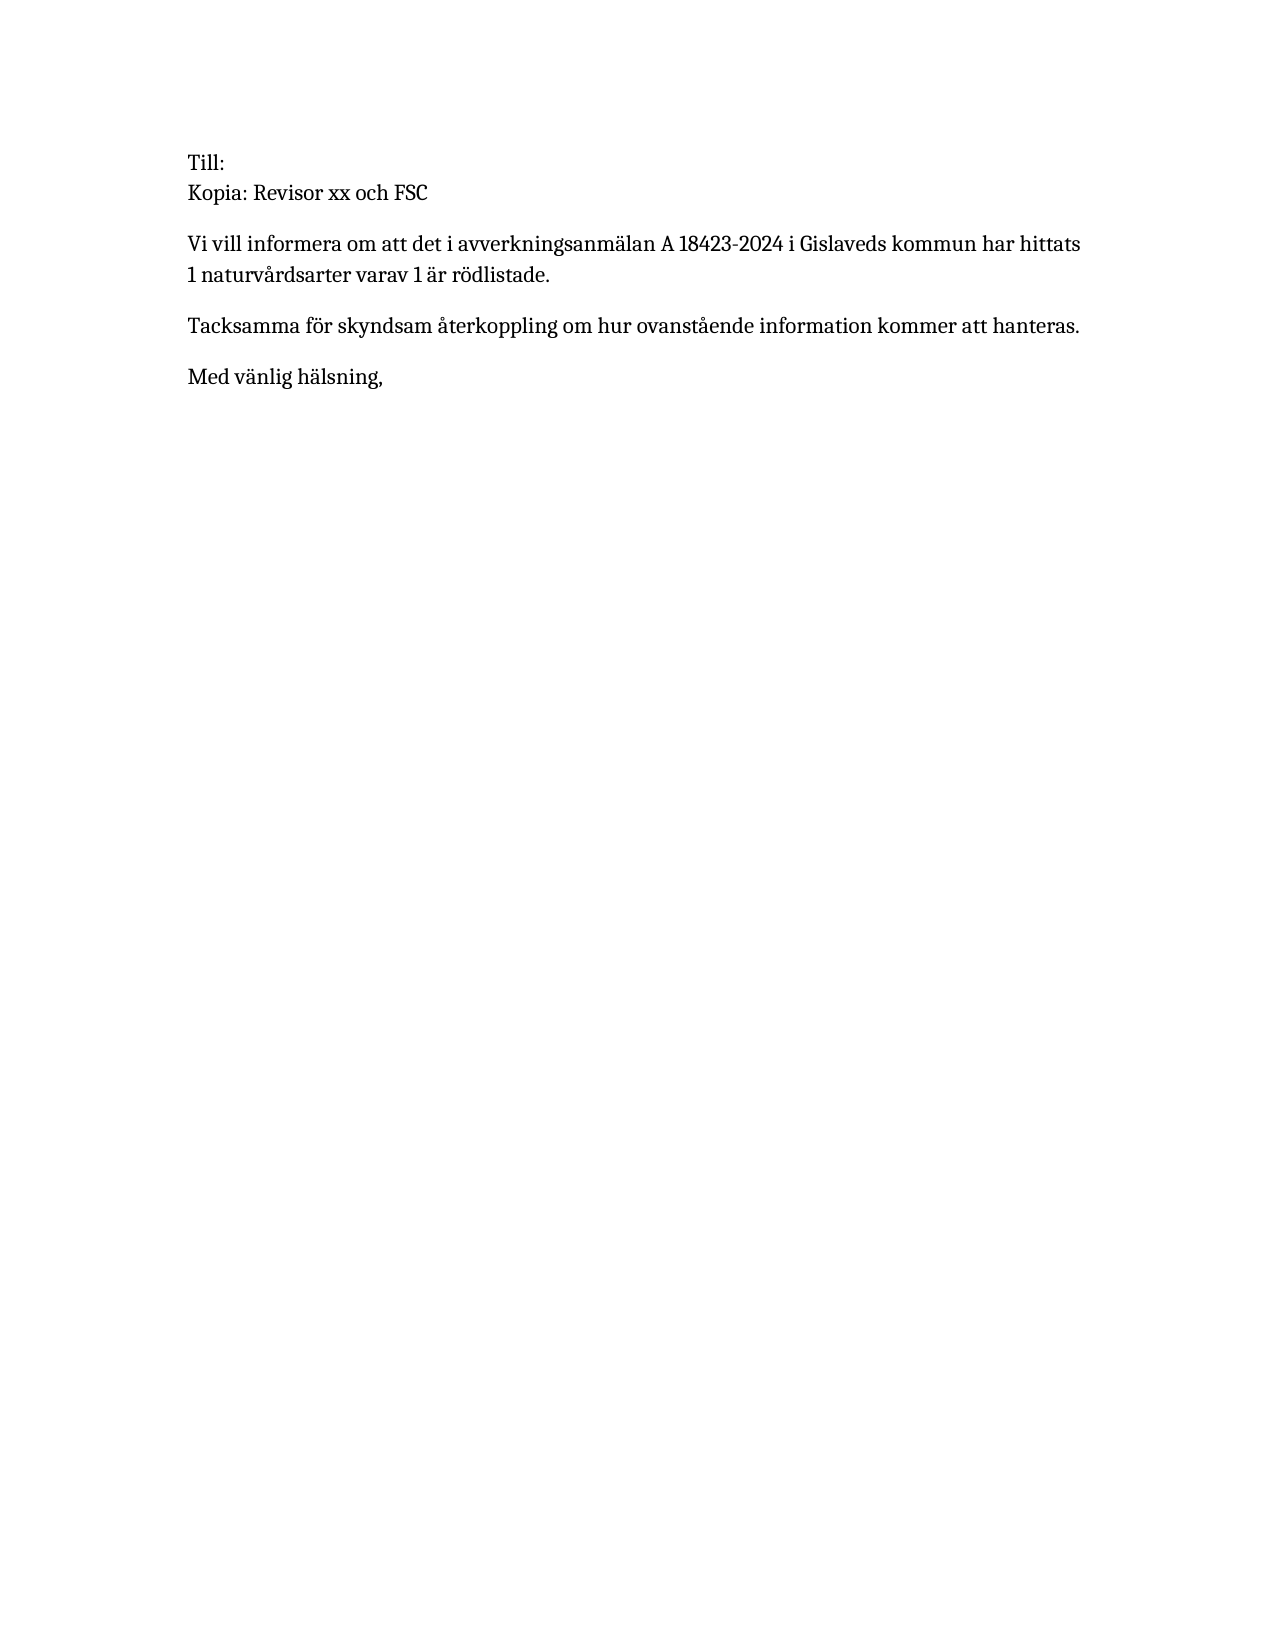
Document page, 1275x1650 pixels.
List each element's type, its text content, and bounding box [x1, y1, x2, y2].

text Vi vill informera om att det i avverkningsanmälan A 18423-2024 i Gislaveds kommun har hittats 1 naturvårdsarter varav 1 är rödlistade. [187, 231, 1087, 288]
text Med vänlig hälsning, [187, 363, 1087, 420]
text Tacksamma för skyndsam återkoppling om hur ovanstående information kommer att hanteras. [187, 312, 1087, 339]
text Till: Kopia: Revisor xx och FSC [187, 150, 1087, 207]
